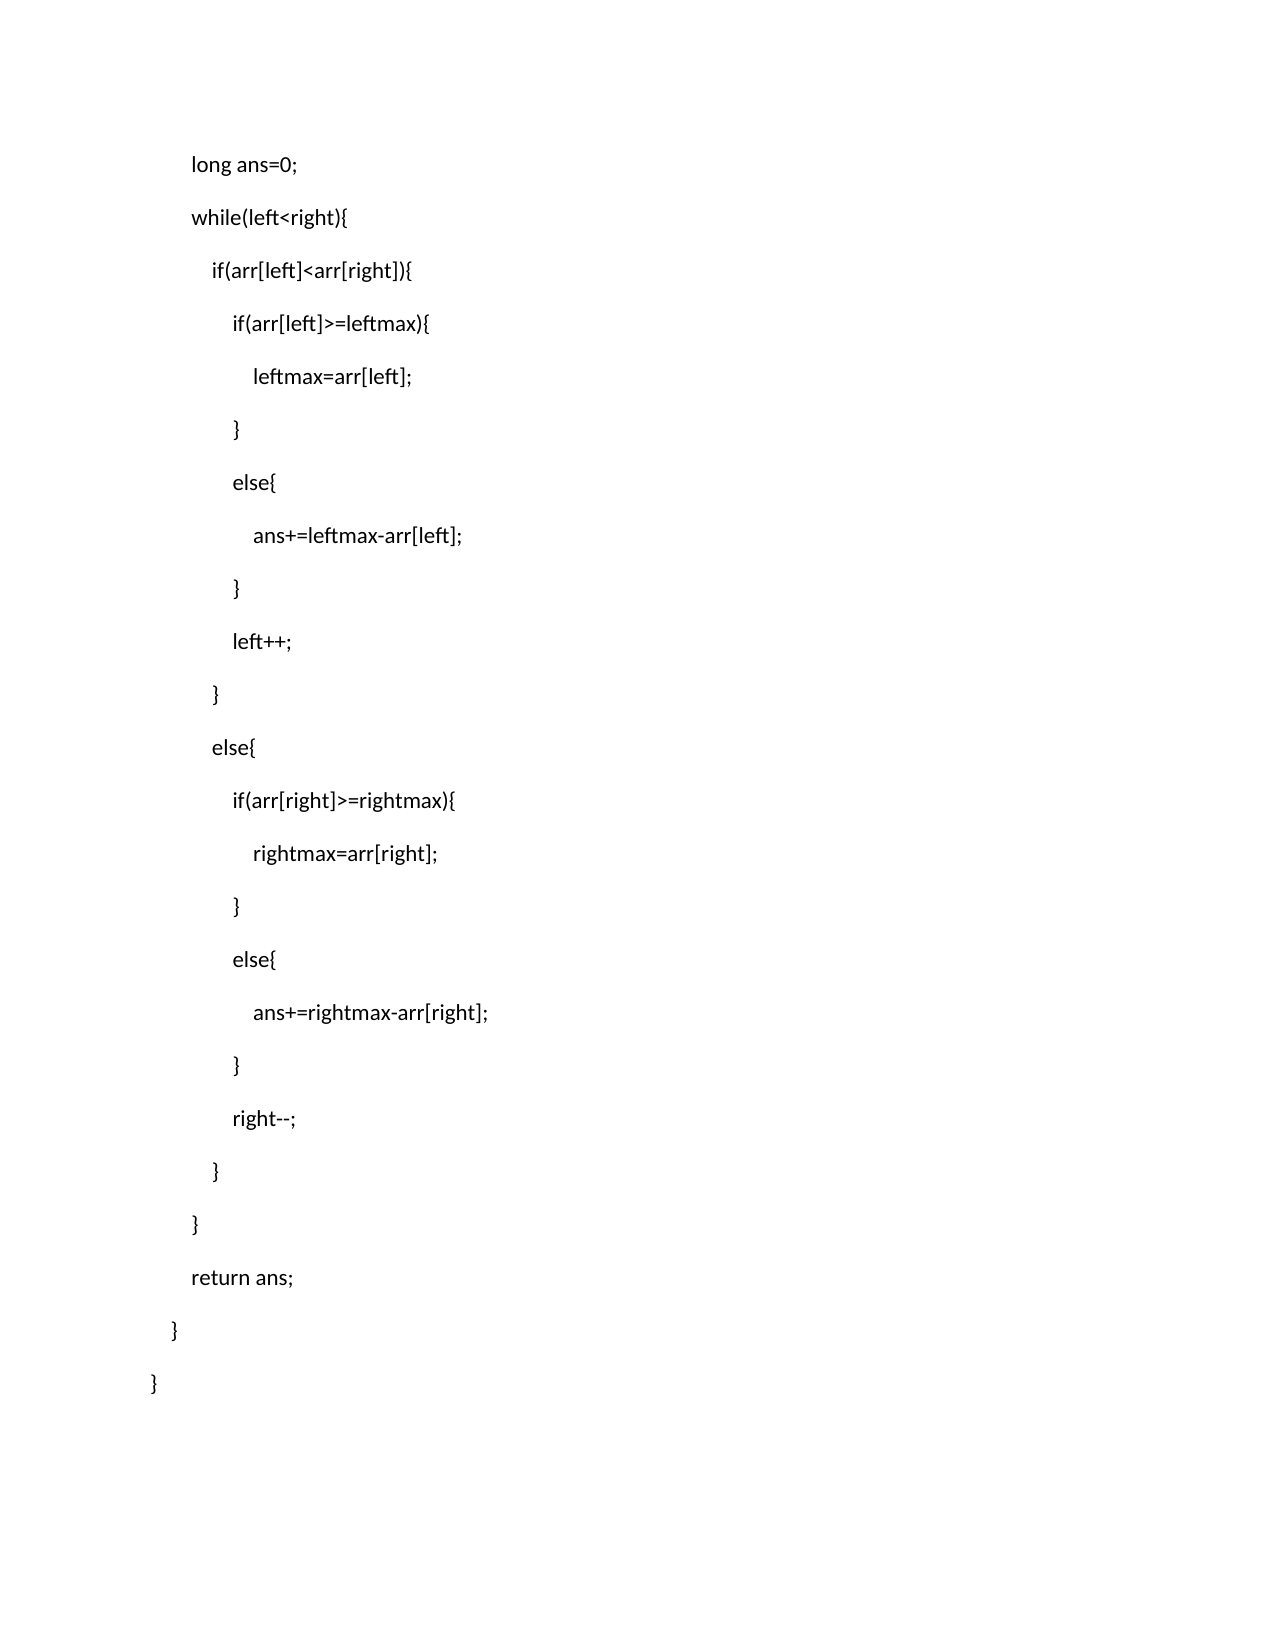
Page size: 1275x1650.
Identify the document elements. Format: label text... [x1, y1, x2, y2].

text ans+=rightmax-arr[right]; [150, 998, 1125, 1026]
text while(left<right){ [150, 203, 1125, 231]
text } [150, 1316, 1125, 1344]
text } [150, 680, 1125, 708]
text else{ [150, 468, 1125, 496]
text } [150, 574, 1125, 602]
text } [150, 1051, 1125, 1079]
text else{ [150, 733, 1125, 761]
text return ans; [150, 1263, 1125, 1291]
text } [150, 1369, 1125, 1397]
text long ans=0; [150, 150, 1125, 178]
text right--; [150, 1104, 1125, 1132]
text if(arr[right]>=rightmax){ [150, 786, 1125, 814]
text leftmax=arr[left]; [150, 362, 1125, 390]
text else{ [150, 945, 1125, 973]
text } [150, 1210, 1125, 1238]
text rightmax=arr[right]; [150, 839, 1125, 867]
text if(arr[left]<arr[right]){ [150, 256, 1125, 284]
text left++; [150, 627, 1125, 655]
text } [150, 415, 1125, 443]
text } [150, 892, 1125, 920]
text } [150, 1157, 1125, 1185]
text ans+=leftmax-arr[left]; [150, 521, 1125, 549]
text if(arr[left]>=leftmax){ [150, 309, 1125, 337]
